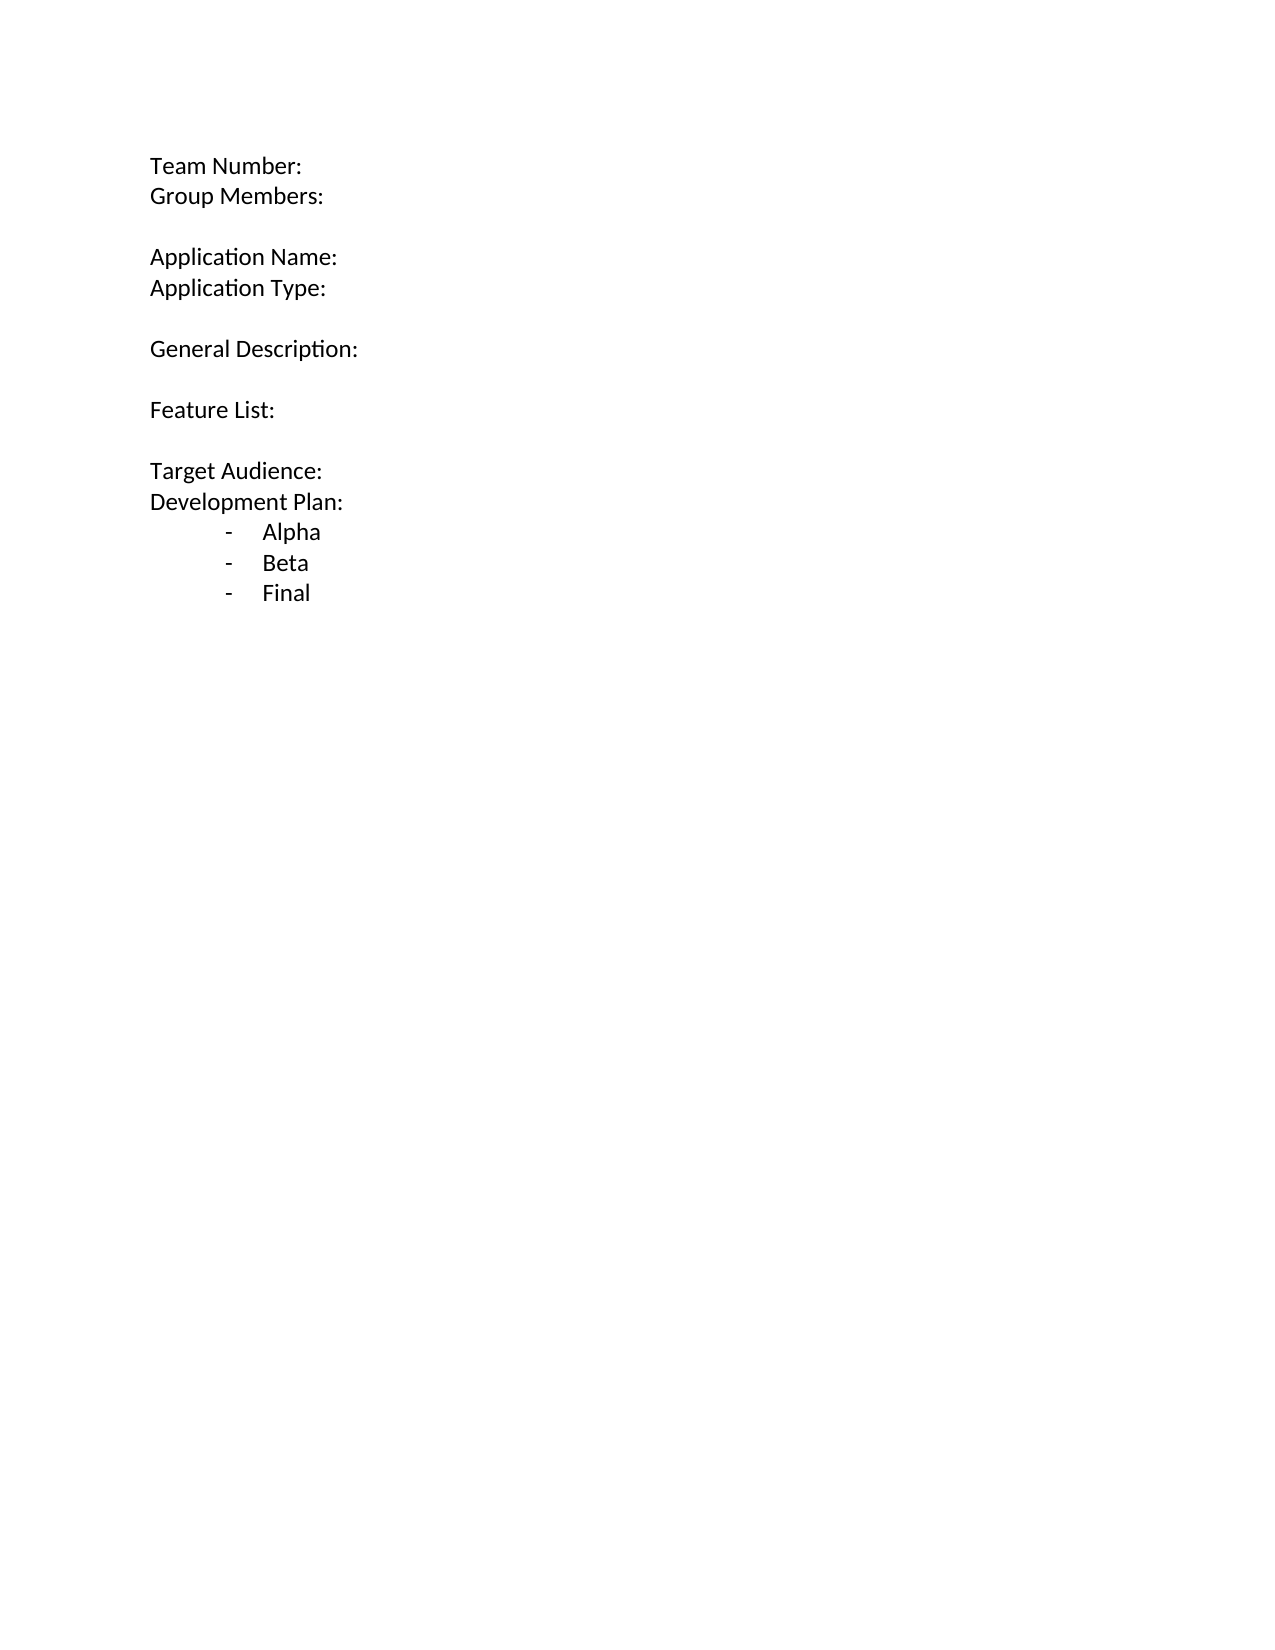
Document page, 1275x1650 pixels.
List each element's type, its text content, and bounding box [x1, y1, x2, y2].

text Group Members: [150, 181, 1125, 211]
text Team Number: [150, 150, 1125, 181]
list Alpha [225, 516, 1125, 547]
text Application Name: [150, 242, 1125, 272]
text Development Plan: [150, 486, 1125, 516]
list Final [225, 577, 1125, 608]
text General Description: [150, 333, 1125, 364]
list Beta [225, 547, 1125, 577]
text Application Type: [150, 272, 1125, 303]
text Feature List: [150, 394, 1125, 425]
text Target Audience: [150, 455, 1125, 486]
